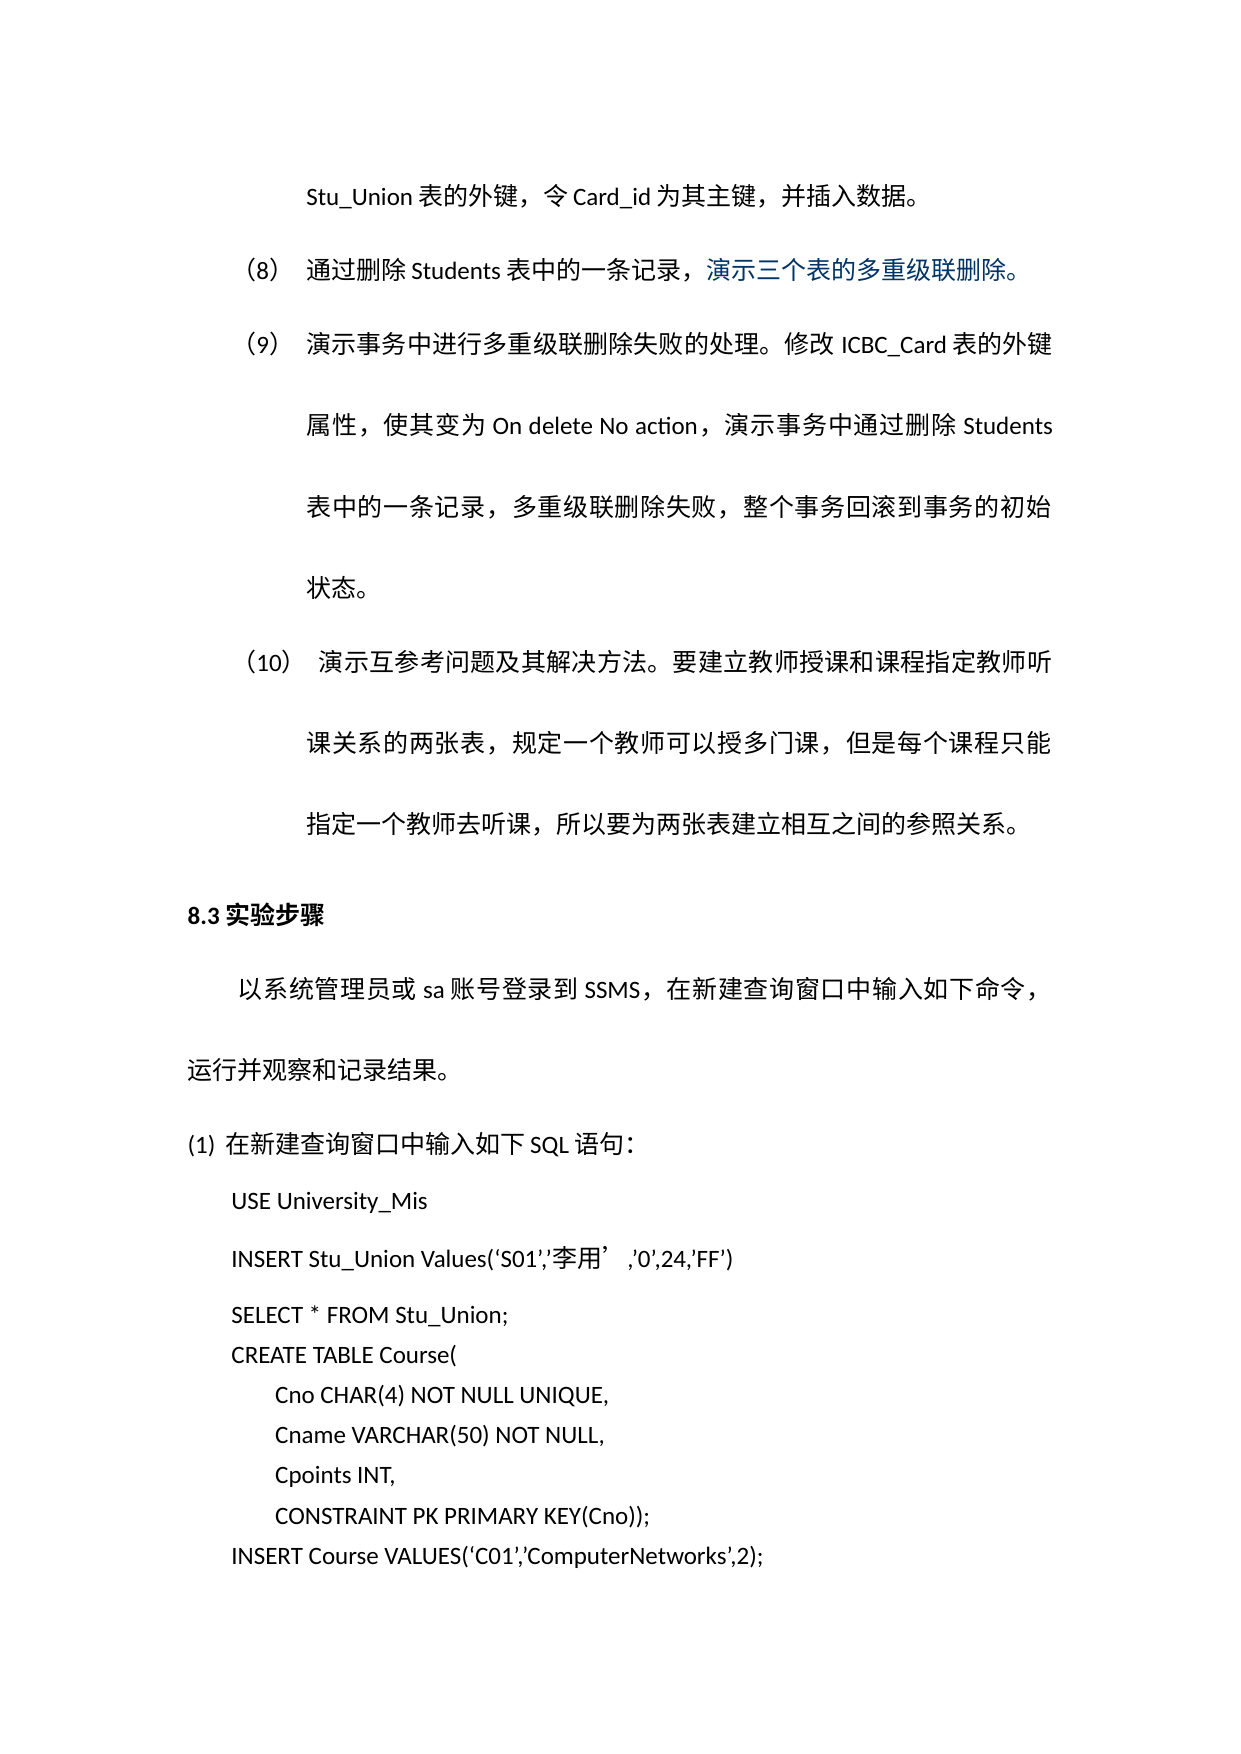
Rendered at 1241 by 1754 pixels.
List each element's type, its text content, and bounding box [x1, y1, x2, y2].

text INSERT Stu_Union Values(‘S01’,’李用’,’0’,24,’FF’) [231, 1224, 1053, 1289]
list 通过删除Students表中的一条记录，演示三个表的多重级联删除。 [231, 236, 1053, 301]
text Cpoints INT, [231, 1459, 1053, 1491]
text 以系统管理员或sa账号登录到SSMS，在新建查询窗口中输入如下命令，运行并观察和记录结果。 [187, 955, 1053, 1101]
text CONSTRAINT PK PRIMARY KEY(Cno)); [231, 1499, 1053, 1531]
list 实验步骤 [187, 881, 1053, 946]
text USE University_Mis [231, 1184, 1053, 1217]
text INSERT Course VALUES(‘C01’,’ComputerNetworks’,2); [231, 1539, 1053, 1571]
list 演示互参考问题及其解决方法。要建立教师授课和课程指定教师听课关系的两张表，规定一个教师可以授多门课，但是每个课程只能指定一个教师去听课，所以要为两张表建立相互之间的参照关系。 [231, 628, 1053, 855]
text Cname VARCHAR(50) NOT NULL, [231, 1419, 1053, 1451]
text CREATE TABLE Course( [231, 1338, 1053, 1371]
list 在新建查询窗口中输入如下SQL语句： [187, 1110, 1053, 1175]
text Cno CHAR(4) NOT NULL UNIQUE, [231, 1378, 1053, 1411]
list 演示事务中进行多重级联删除失败的处理。修改ICBC_Card表的外键属性，使其变为On delete No action，演示事务中通过删除Students表中的一条记录，多重级联删除失败，整个事务回滚到事务的初始状态。 [231, 310, 1053, 619]
text SELECT * FROM Stu_Union; [231, 1298, 1053, 1331]
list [231, 162, 1053, 227]
